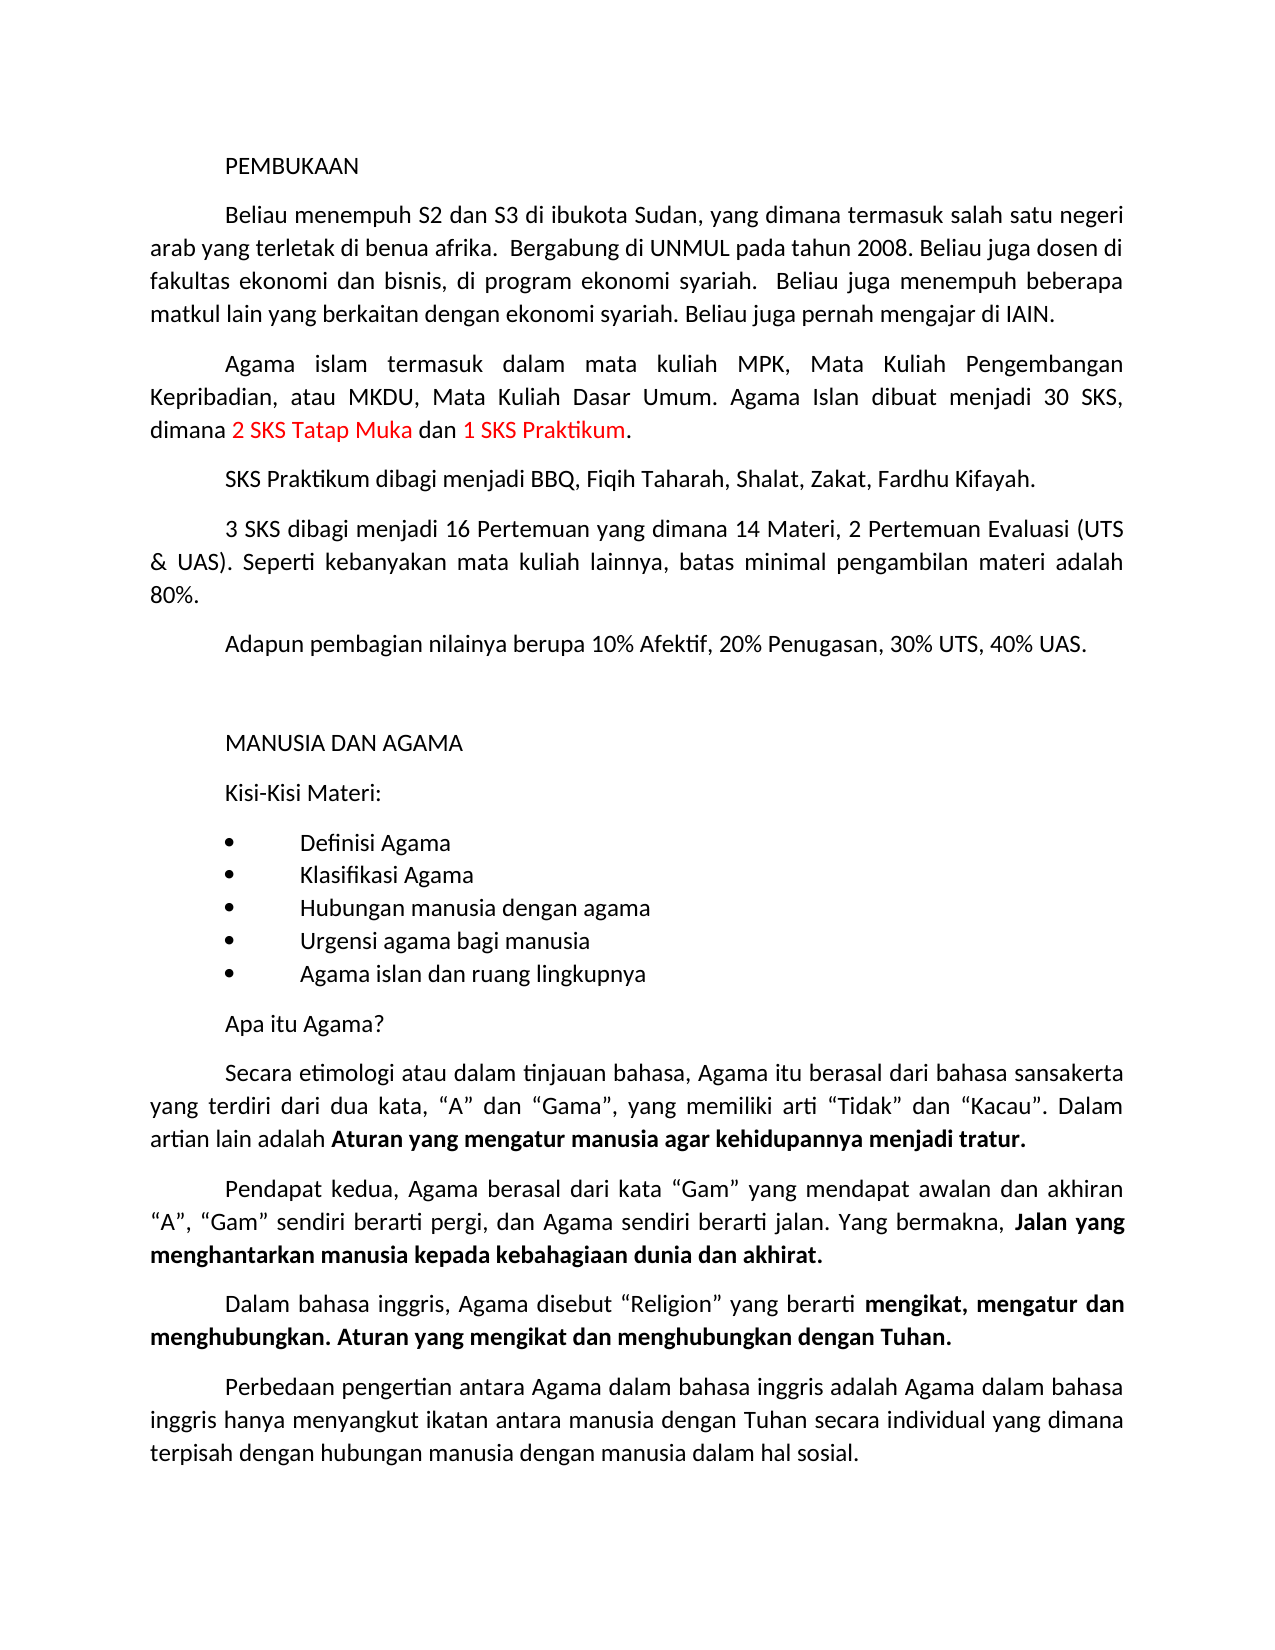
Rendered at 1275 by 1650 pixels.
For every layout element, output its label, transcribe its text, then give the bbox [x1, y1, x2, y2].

text PEMBUKAAN [150, 150, 1125, 181]
text Perbedaan pengertian antara Agama dalam bahasa inggris adalah Agama dalam bahasa inggris hanya menyangkut ikatan antara manusia dengan Tuhan secara individual yang dimana terpisah dengan hubungan manusia dengan manusia dalam hal sosial. [150, 1371, 1125, 1467]
text Beliau menempuh S2 dan S3 di ibukota Sudan, yang dimana termasuk salah satu negeri arab yang terletak di benua afrika. Bergabung di UNMUL pada tahun 2008. Beliau juga dosen di fakultas ekonomi dan bisnis, di program ekonomi syariah. Beliau juga menempuh beberapa matkul lain yang berkaitan dengan ekonomi syariah. Beliau juga pernah mengajar di IAIN. [150, 199, 1125, 329]
text Secara etimologi atau dalam tinjauan bahasa, Agama itu berasal dari bahasa sansakerta yang terdiri dari dua kata, “A” dan “Gama”, yang memiliki arti “Tidak” dan “Kacau”. Dalam artian lain adalah Aturan yang mengatur manusia agar kehidupannya menjadi tratur. [150, 1057, 1125, 1154]
text Apa itu Agama? [150, 1008, 1125, 1038]
text Agama islam termasuk dalam mata kuliah MPK, Mata Kuliah Pengembangan Kepribadian, atau MKDU, Mata Kuliah Dasar Umum. Agama Islan dibuat menjadi 30 SKS, dimana 2 SKS Tatap Muka dan 1 SKS Praktikum. [150, 348, 1125, 444]
text 3 SKS dibagi menjadi 16 Pertemuan yang dimana 14 Materi, 2 Pertemuan Evaluasi (UTS & UAS). Seperti kebanyakan mata kuliah lainnya, batas minimal pengambilan materi adalah 80%. [150, 513, 1125, 609]
text MANUSIA DAN AGAMA [150, 727, 1125, 758]
list Hubungan manusia dengan agama [150, 892, 1125, 923]
text Pendapat kedua, Agama berasal dari kata “Gam” yang mendapat awalan dan akhiran “A”, “Gam” sendiri berarti pergi, dan Agama sendiri berarti jalan. Yang bermakna, Jalan yang menghantarkan manusia kepada kebahagiaan dunia dan akhirat. [150, 1173, 1125, 1269]
text Kisi-Kisi Materi: [150, 777, 1125, 808]
list Urgensi agama bagi manusia [150, 925, 1125, 956]
text SKS Praktikum dibagi menjadi BBQ, Fiqih Taharah, Shalat, Zakat, Fardhu Kifayah. [150, 463, 1125, 494]
text Dalam bahasa inggris, Agama disebut “Religion” yang berarti mengikat, mengatur dan menghubungkan. Aturan yang mengikat dan menghubungkan dengan Tuhan. [150, 1288, 1125, 1352]
text Adapun pembagian nilainya berupa 10% Afektif, 20% Penugasan, 30% UTS, 40% UAS. [150, 628, 1125, 659]
list Agama islan dan ruang lingkupnya [150, 958, 1125, 989]
list Klasifikasi Agama [150, 859, 1125, 890]
list Definisi Agama [150, 827, 1125, 857]
